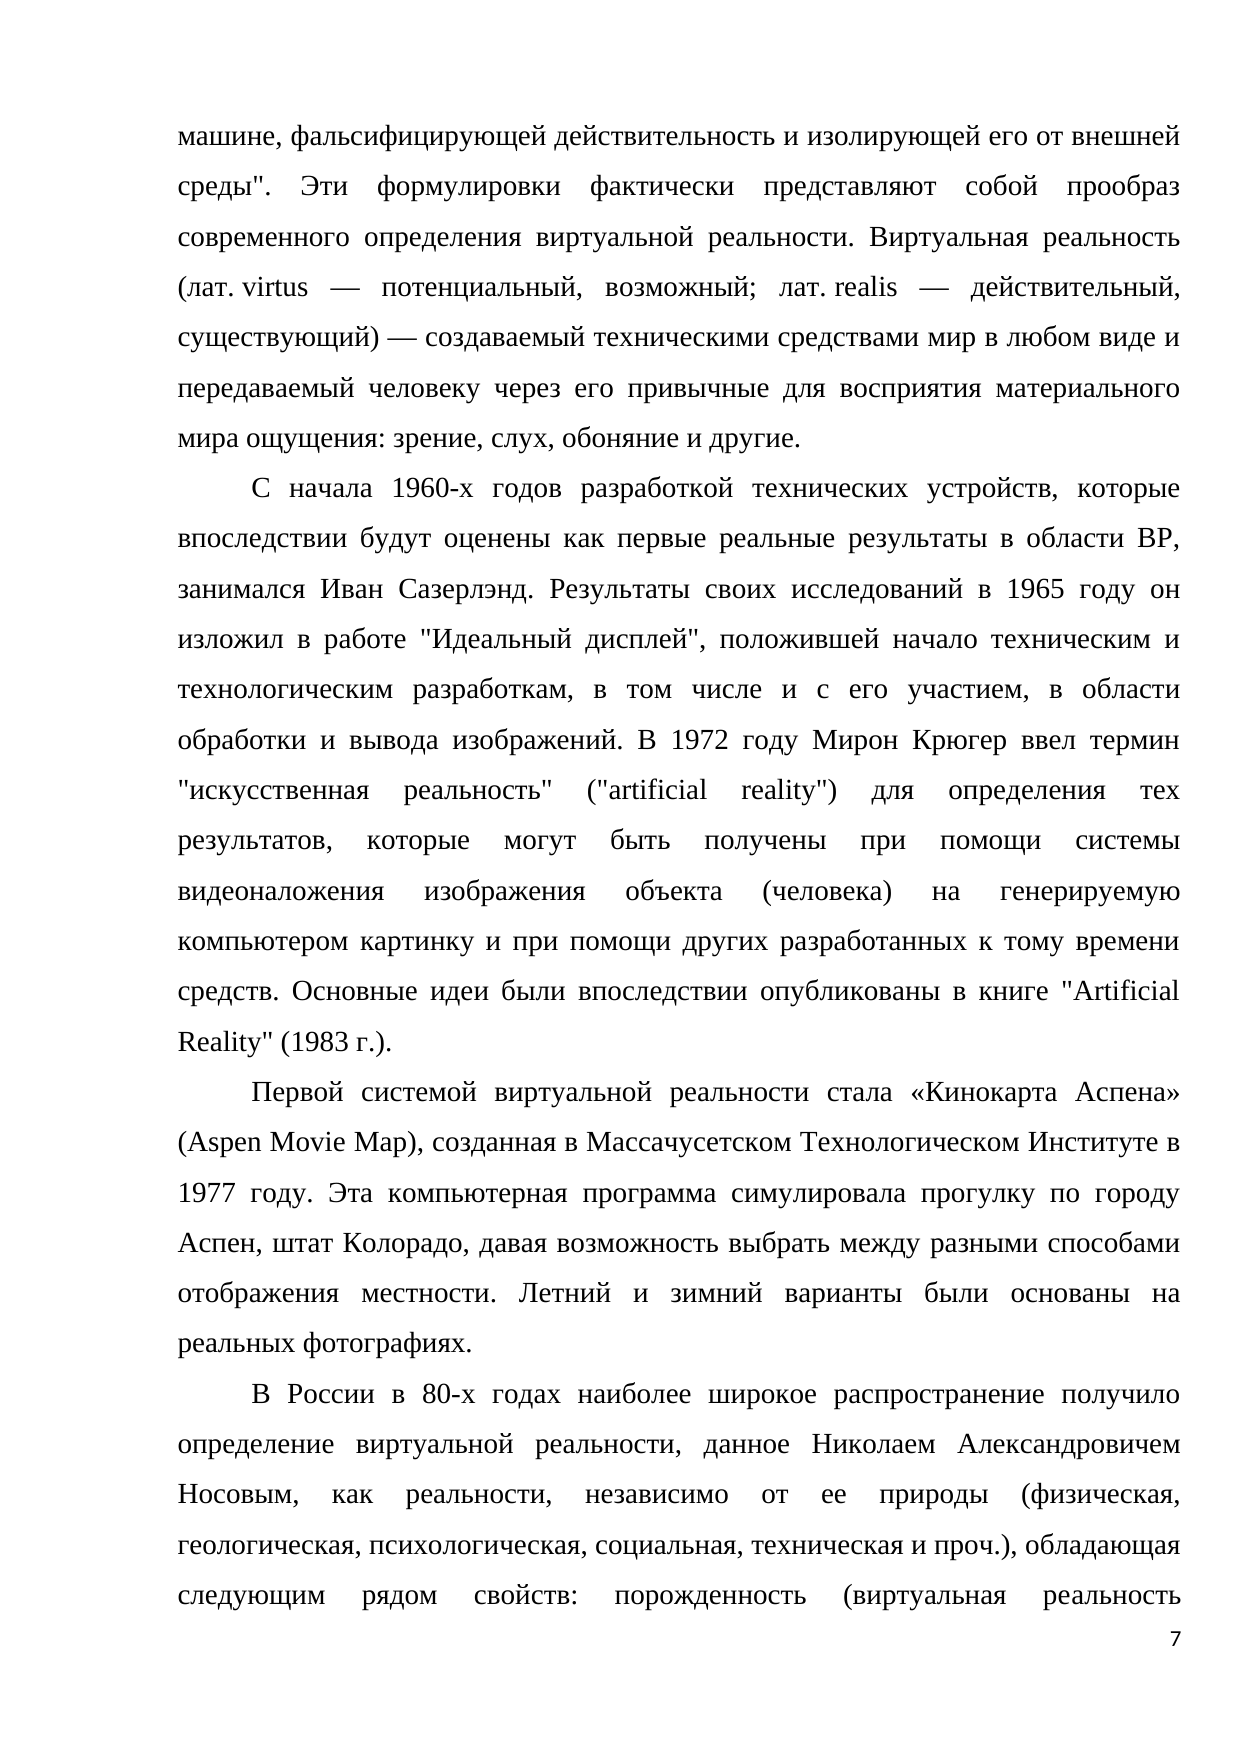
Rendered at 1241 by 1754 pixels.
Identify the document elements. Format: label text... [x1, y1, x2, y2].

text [177, 118, 1181, 453]
text С начала 1960-х годов разработкой технических устройств, которые впоследствии будут оценены как первые реальные результаты в области ВР, занимался Иван Сазерлэнд. Результаты своих исследований в 1965 году он изложил в работе "Идеальный дисплей", положившей начало техническим и технологическим разработкам, в том числе и с его участием, в области обработки и вывода изображений. В 1972 году Мирон Крюгер ввел термин "искусственная реальность" ("artificial reality") для определения тех результатов, которые могут быть получены при помощи системы видеоналожения изображения объекта (человека) на генерируемую компьютером картинку и при помощи других разработанных к тому времени средств. Основные идеи были впоследствии опубликованы в книге "Artificial Reality" (.). [177, 470, 1181, 1057]
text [177, 1376, 1181, 1611]
text Первой системой виртуальной реальности стала «Кинокарта Аспена» (Aspen Movie Map), созданная в Массачусетском Технологическом Институте в 1977 году. Эта компьютерная программа симулировала прогулку по городу Аспен, штат Колорадо, давая возможность выбрать между разными способами отображения местности. Летний и зимний варианты были основаны на реальных фотографиях. [177, 1074, 1181, 1359]
